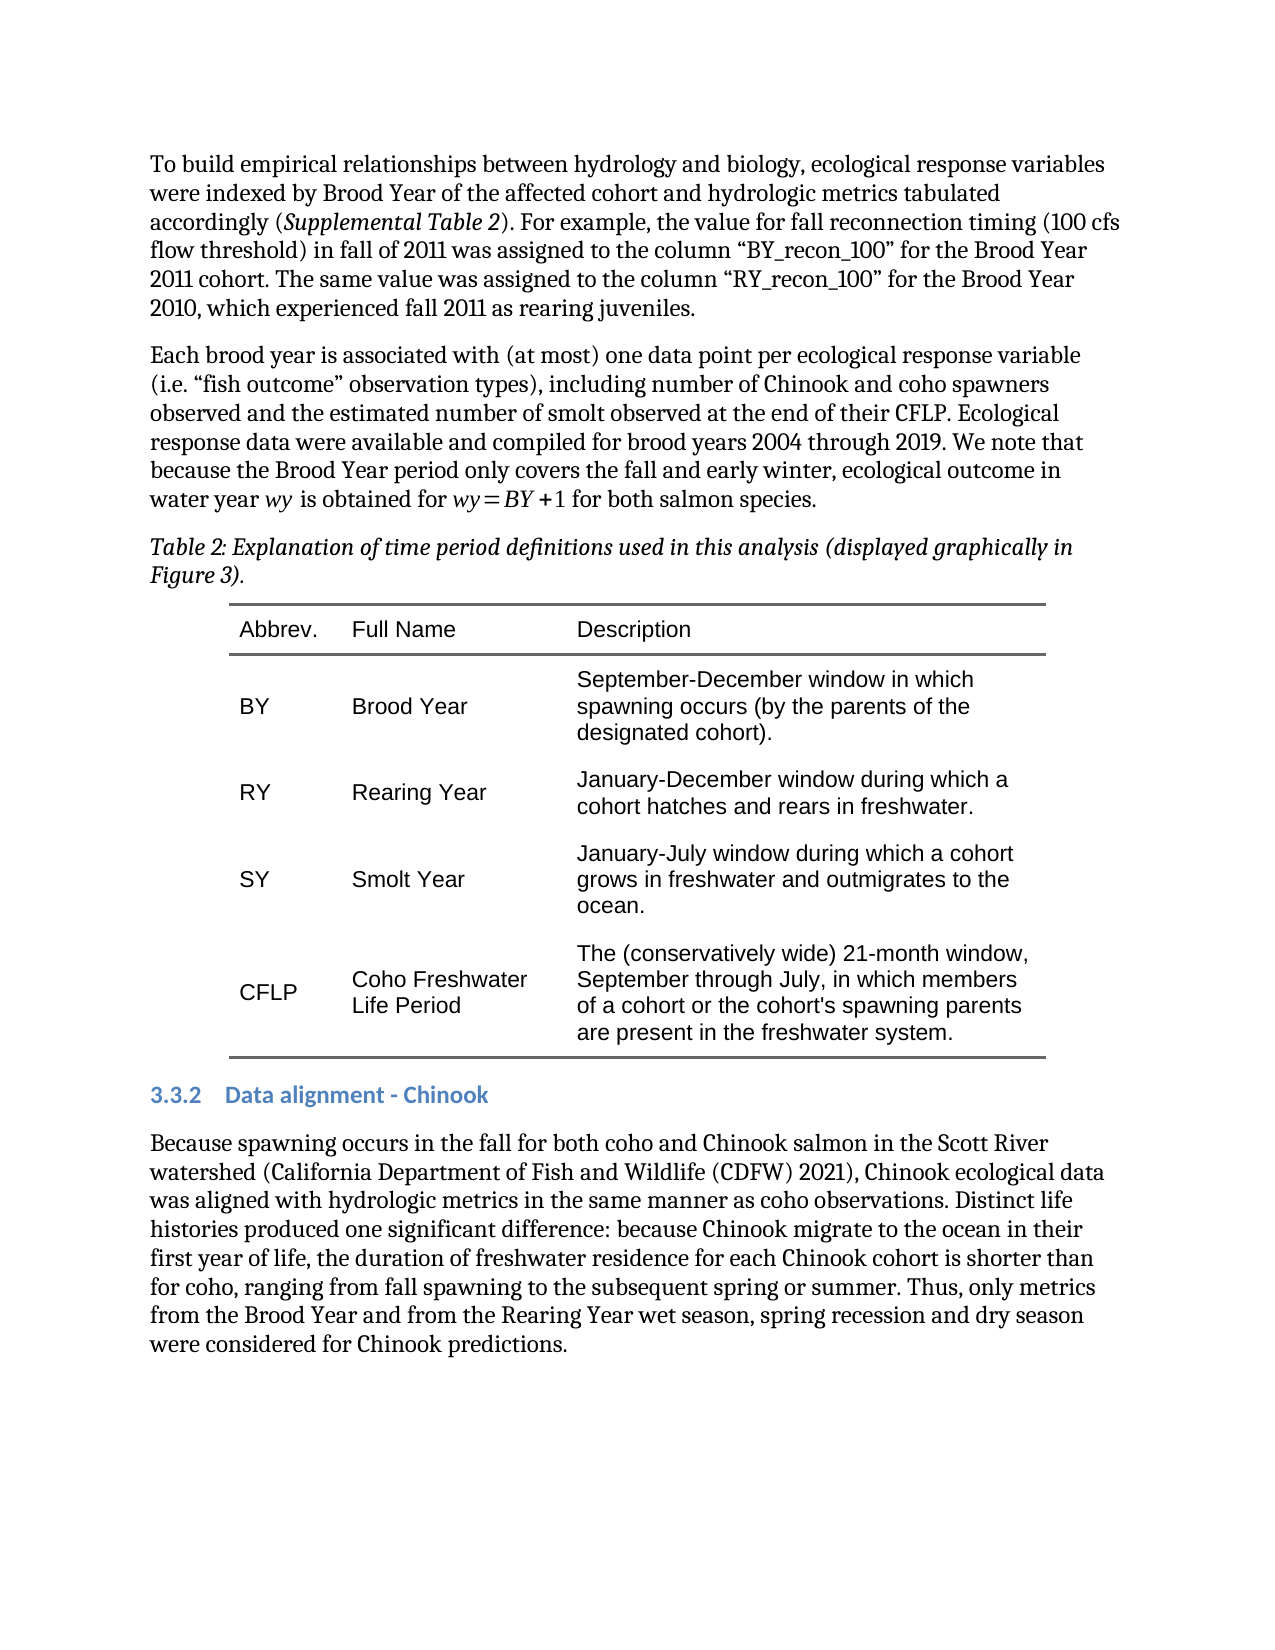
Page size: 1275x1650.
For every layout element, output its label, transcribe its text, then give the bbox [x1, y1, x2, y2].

table_header Full Name [341, 606, 566, 653]
table_cell September-December window in which spawning occurs (by the parents of the designated cohort). [566, 656, 1046, 756]
text Because spawning occurs in the fall for both coho and Chinook salmon in the Scott River watershed (California Department of Fish and Wildlife (CDFW) 2021), Chinook ecological data was aligned with hydrologic metrics in the same manner as coho observations. Distinct life histories produced one significant difference: because Chinook migrate to the ocean in their first year of life, the duration of freshwater residence for each Chinook cohort is shorter than for coho, ranging from fall spawning to the subsequent spring or summer. Thus, only metrics from the Brood Year and from the Rearing Year wet season, spring recession and dry season were considered for Chinook predictions. [150, 1129, 1125, 1359]
table_cell Coho Freshwater Life Period [341, 929, 566, 1056]
table_cell Rearing Year [341, 756, 566, 829]
table_cell January-December window during which a cohort hatches and rears in freshwater. [566, 756, 1046, 829]
text Each brood year is associated with (at most) one data point per ecological response variable (i.e. “fish outcome” observation types), including number of Chinook and coho spawners observed and the estimated number of smolt observed at the end of their CFLP. Ecological response data were available and compiled for brood years 2004 through 2019. We note that because the Brood Year period only covers the fall and early winter, ecological outcome in water year is obtained for for both salmon species. [150, 341, 1125, 514]
subtitle 3.3.2 Data alignment - Chinook [150, 1079, 1125, 1110]
text Table 2: Explanation of time period definitions used in this analysis (displayed graphically in Figure 3). [150, 532, 1125, 590]
table_cell Brood Year [341, 656, 566, 756]
table_cell BY [229, 656, 341, 756]
table_cell CFLP [229, 929, 341, 1056]
table_header Abbrev. [229, 606, 341, 653]
table_header Description [566, 606, 1046, 653]
table_cell The (conservatively wide) 21-month window, September through July, in which members of a cohort or the cohort's spawning parents are present in the freshwater system. [566, 929, 1046, 1056]
text To build empirical relationships between hydrology and biology, ecological response variables were indexed by Brood Year of the affected cohort and hydrologic metrics tabulated accordingly (Supplemental Table 2). For example, the value for fall reconnection timing (100 cfs flow threshold) in fall of 2011 was assigned to the column “BY_recon_100” for the Brood Year 2011 cohort. The same value was assigned to the column “RY_recon_100” for the Brood Year 2010, which experienced fall 2011 as rearing juveniles. [150, 150, 1125, 322]
table_cell RY [229, 756, 341, 829]
table_cell January-July window during which a cohort grows in freshwater and outmigrates to the ocean. [566, 829, 1046, 929]
table_cell SY [229, 829, 341, 929]
table_cell Smolt Year [341, 829, 566, 929]
